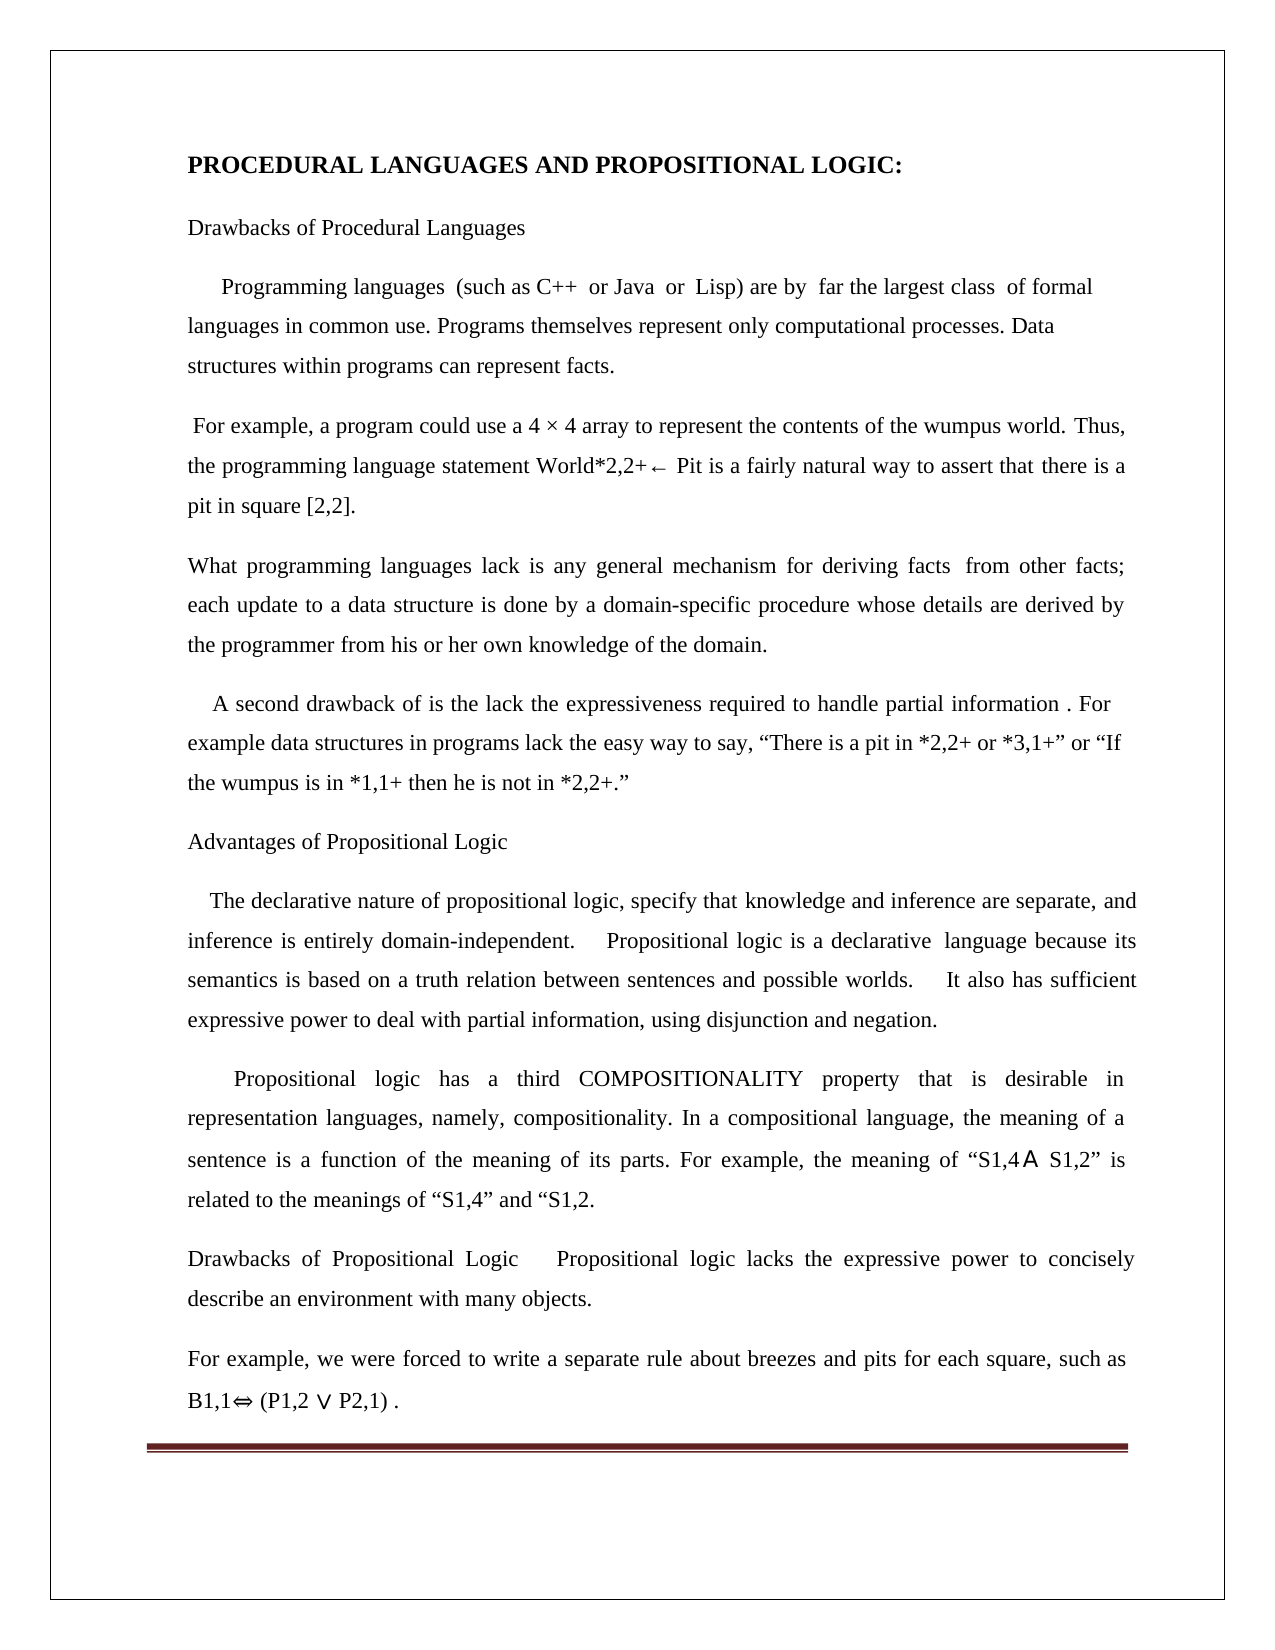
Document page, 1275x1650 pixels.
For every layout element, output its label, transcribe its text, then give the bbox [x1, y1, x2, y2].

text What programming languages lack is any general mechanism for deriving facts from other facts; each update to a data structure is done by a domain-specific procedure whose details are derived by the programmer from his or her own knowledge of the domain. [187, 552, 1126, 657]
text  The declarative nature of propositional logic, specify that knowledge and inference are separate, and inference is entirely domain-independent.  Propositional logic is a declarative language because its semantics is based on a truth relation between sentences and possible worlds.  It also has sufficient expressive power to deal with partial information, using disjunction and negation. [187, 887, 1137, 1032]
text PROCEDURAL LANGUAGES AND PROPOSITIONAL LOGIC: [187, 150, 1210, 179]
text  Propositional logic has a third COMPOSITIONALITY property that is desirable in representation languages, namely, compositionality. In a compositional language, the meaning of a sentence is a function of the meaning of its parts. For example, the meaning of “S1,4𝖠 S1,2” is related to the meanings of “S1,4” and “S1,2. [187, 1064, 1126, 1212]
text Drawbacks of Procedural Languages [187, 214, 1210, 240]
text Advantages of Propositional Logic [187, 828, 1210, 854]
text  Programming languages (such as C++ or Java or Lisp) are by far the largest class of formal languages in common use. Programs themselves represent only computational processes. Data structures within programs can represent facts. [187, 273, 1136, 379]
text For example, a program could use a 4 × 4 array to represent the contents of the wumpus world. Thus, the programming language statement World*2,2+← Pit is a fairly natural way to assert that there is a pit in square [2,2]. [187, 412, 1125, 518]
text For example, we were forced to write a separate rule about breezes and pits for each square, such as B1,1⇔ (P1,2 ∨ P2,1) . [187, 1345, 1126, 1413]
text  A second drawback of is the lack the expressiveness required to handle partial information . For example data structures in programs lack the easy way to say, “There is a pit in *2,2+ or *3,1+” or “If the wumpus is in *1,1+ then he is not in *2,2+.” [187, 690, 1136, 795]
text Drawbacks of Propositional Logic  Propositional logic lacks the expressive power to concisely describe an environment with many objects. [187, 1245, 1136, 1312]
